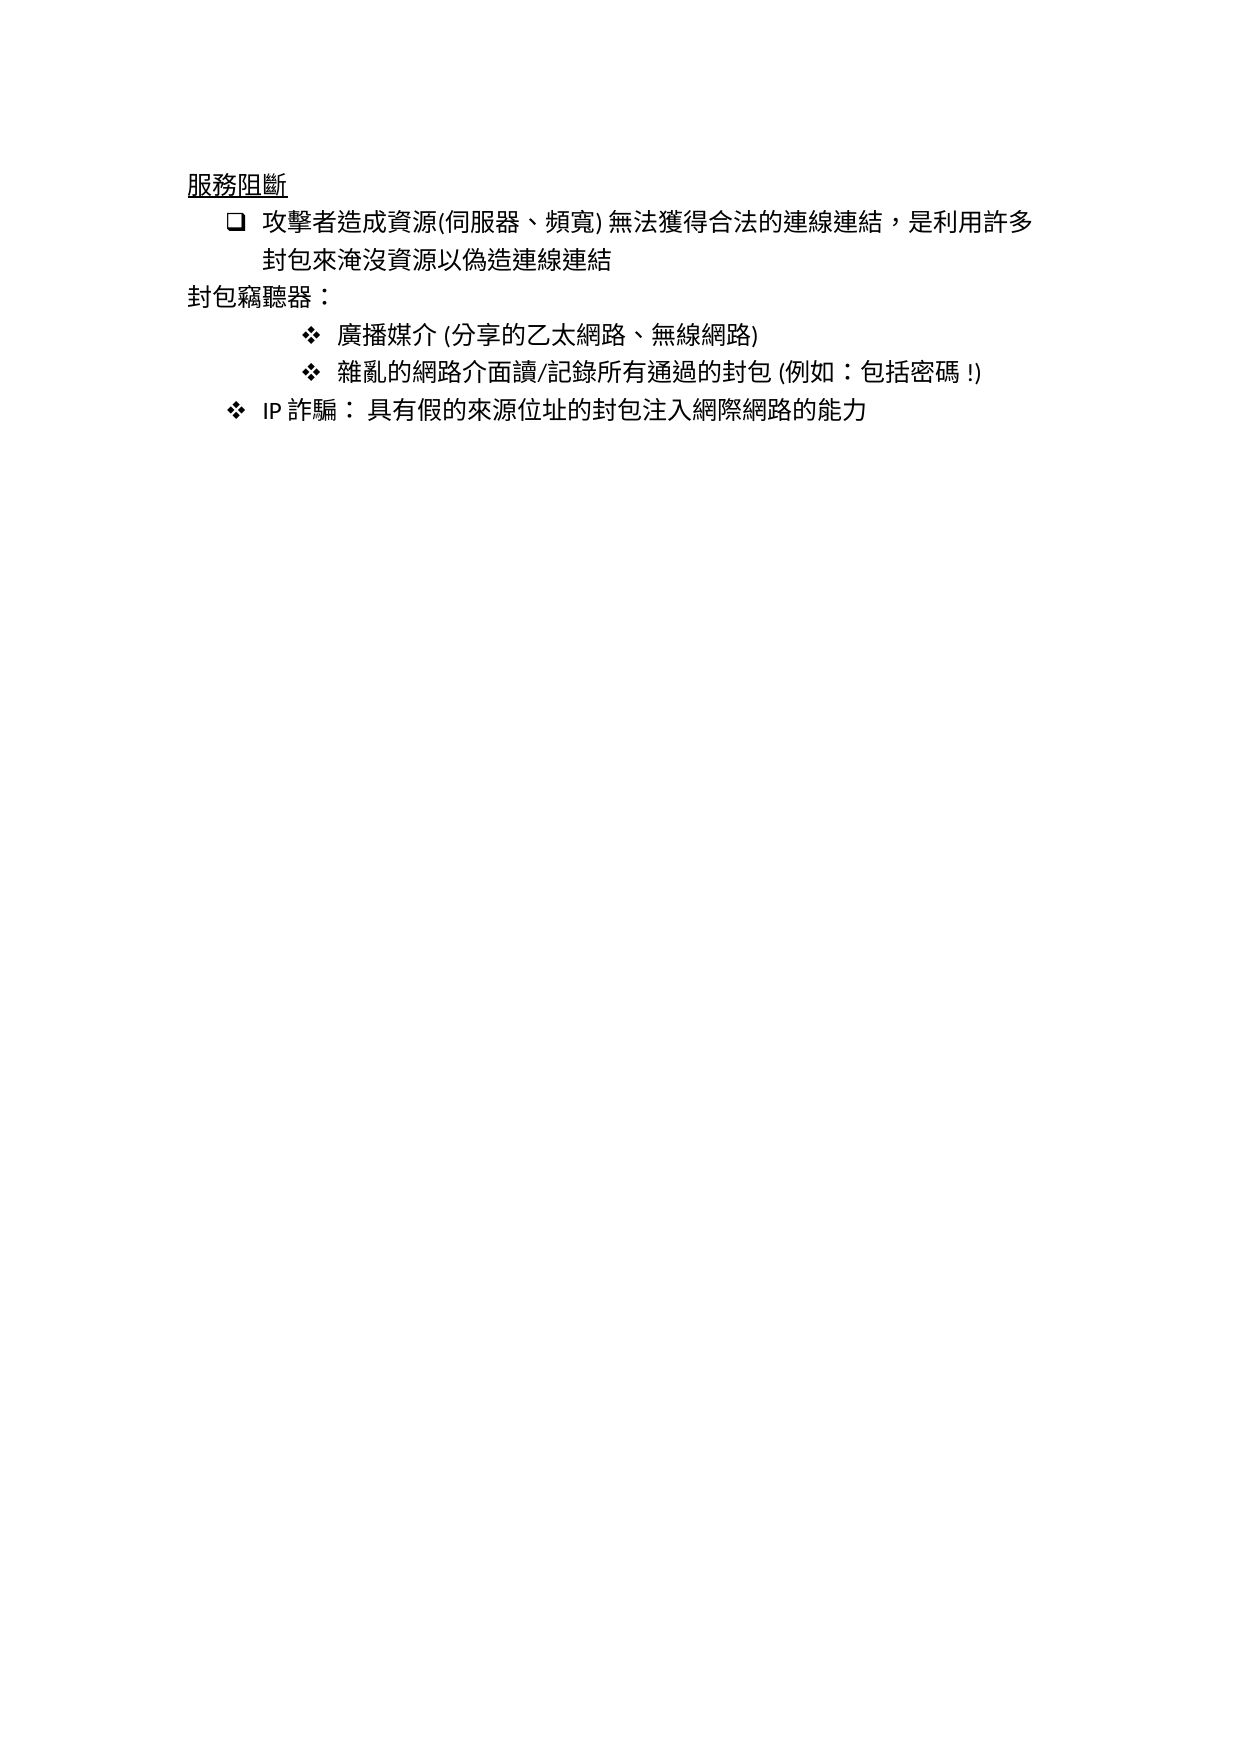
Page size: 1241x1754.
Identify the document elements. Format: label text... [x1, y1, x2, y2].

text 服務阻斷 [187, 164, 1053, 202]
list 攻擊者造成資源(伺服器、頻寬) 無法獲得合法的連線連結，是利用許多封包來淹沒資源以偽造連線連結 [225, 202, 1053, 277]
list IP詐騙： 具有假的來源位址的封包注入網際網路的能力 [225, 389, 1053, 427]
list 雜亂的網路介面讀/記錄所有通過的封包 (例如：包括密碼 !) [300, 352, 1053, 389]
text 封包竊聽器： [187, 277, 1053, 314]
list 廣播媒介 (分享的乙太網路、無線網路) [300, 314, 1053, 352]
